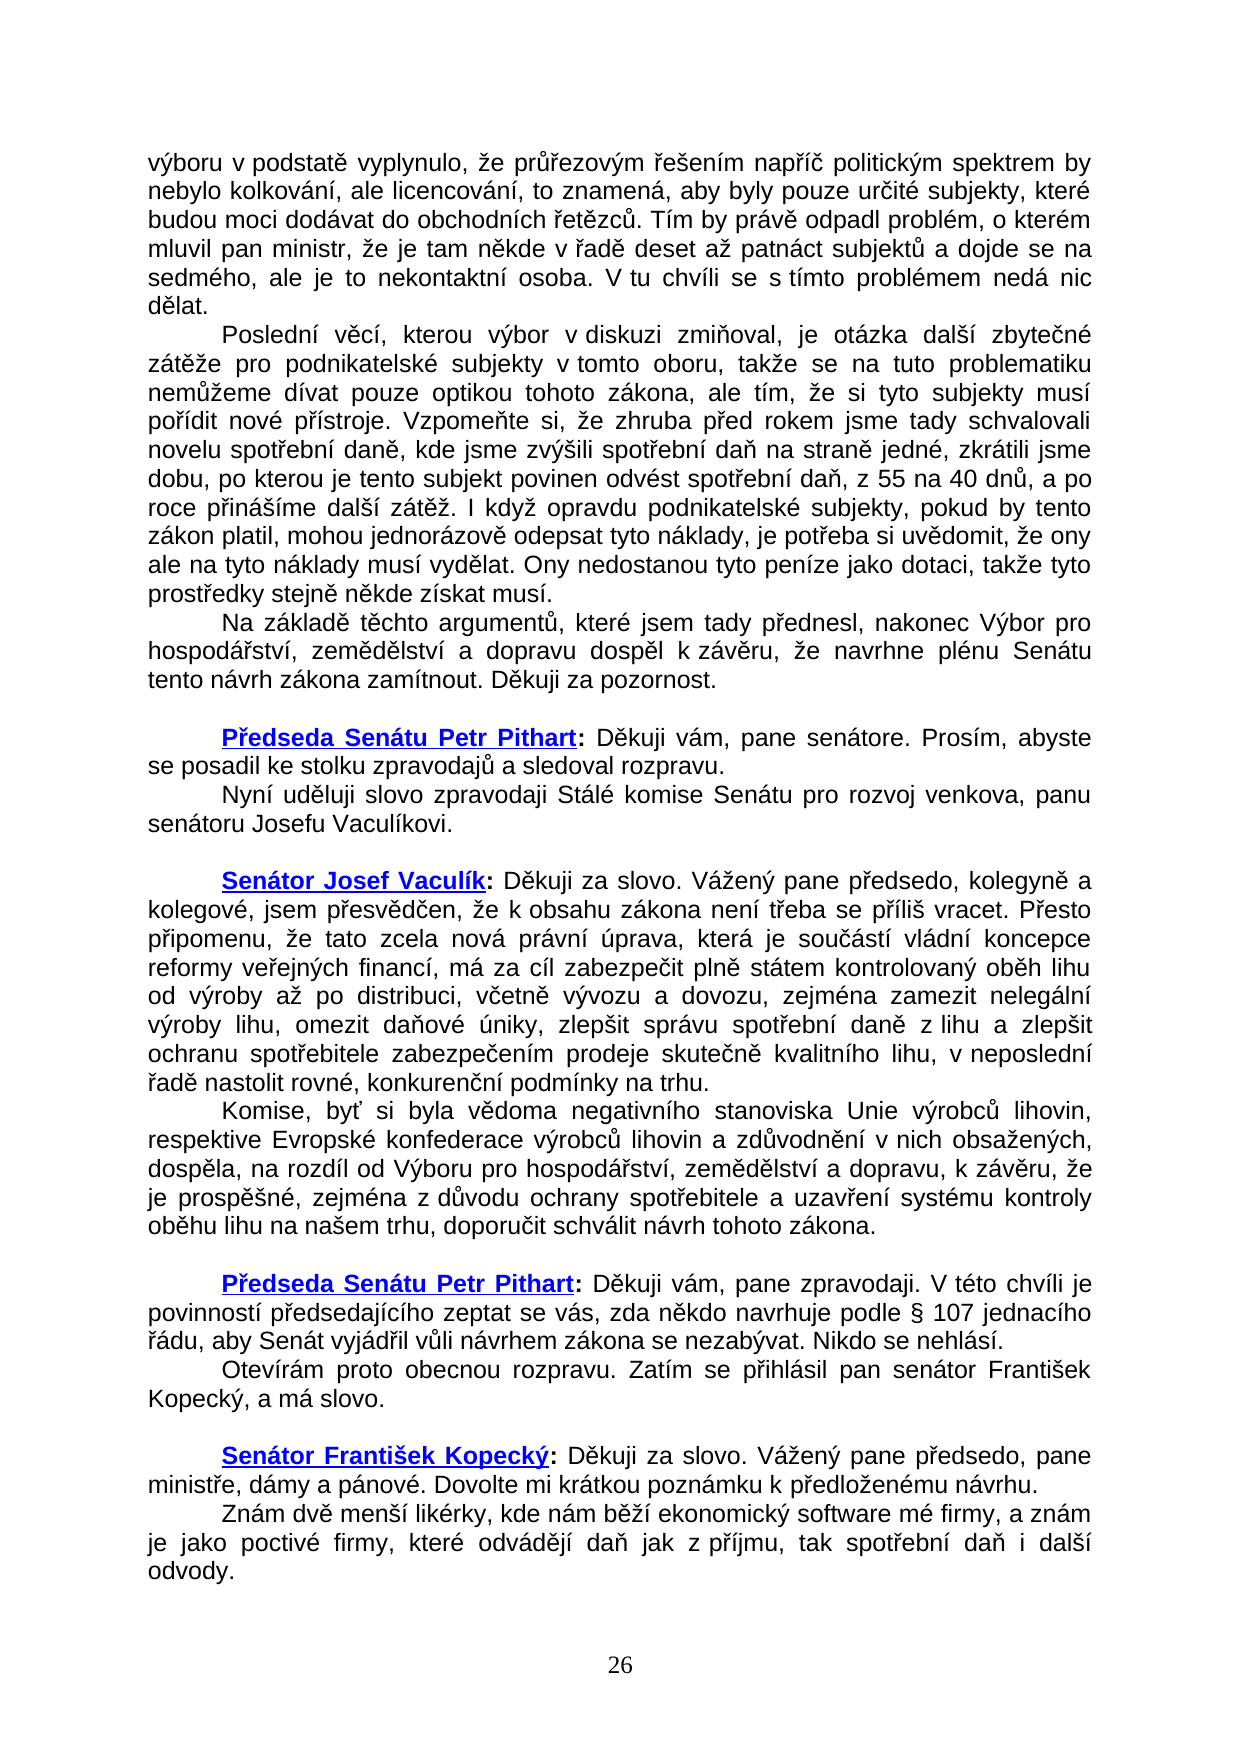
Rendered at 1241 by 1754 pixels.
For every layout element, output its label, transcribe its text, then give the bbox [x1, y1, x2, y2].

text Komise, byť si byla vědoma negativního stanoviska Unie výrobců lihovin, respektive Evropské konfederace výrobců lihovin a zdůvodnění v nich obsažených, dospěla, na rozdíl od Výboru pro hospodářství, zemědělství a dopravu, k závěru, že je prospěšné, zejména z důvodu ochrany spotřebitele a uzavření systému kontroly oběhu lihu na našem trhu, doporučit schválit návrh tohoto zákona. [148, 1096, 1093, 1240]
text Předseda Senátu Petr Pithart: Děkuji vám, pane senátore. Prosím, abyste se posadil ke stolku zpravodajů a sledoval rozpravu. [148, 723, 1093, 780]
text Otevírám proto obecnou rozpravu. Zatím se přihlásil pan senátor František Kopecký, a má slovo. [148, 1355, 1093, 1413]
text Senátor František Kopecký: Děkuji za slovo. Vážený pane předsedo, pane ministře, dámy a pánové. Dovolte mi krátkou poznámku k předloženému návrhu. [148, 1441, 1093, 1499]
text Poslední věcí, kterou výbor v diskuzi zmiňoval, je otázka další zbytečné zátěže pro podnikatelské subjekty v tomto oboru, takže se na tuto problematiku nemůžeme dívat pouze optikou tohoto zákona, ale tím, že si tyto subjekty musí pořídit nové přístroje. Vzpomeňte si, že zhruba před rokem jsme tady schvalovali novelu spotřební daně, kde jsme zvýšili spotřební daň na straně jedné, zkrátili jsme dobu, po kterou je tento subjekt povinen odvést spotřební daň, z 55 na 40 dnů, a po roce přinášíme další zátěž. I když opravdu podnikatelské subjekty, pokud by tento zákon platil, mohou jednorázově odepsat tyto náklady, je potřeba si uvědomit, že ony ale na tyto náklady musí vydělat. Ony nedostanou tyto peníze jako dotaci, takže tyto prostředky stejně někde získat musí. [148, 320, 1093, 608]
text Předseda Senátu Petr Pithart: Děkuji vám, pane zpravodaji. V této chvíli je povinností předsedajícího zeptat se vás, zda někdo navrhuje podle § 107 jednacího řádu, aby Senát vyjádřil vůli návrhem zákona se nezabývat. Nikdo se nehlásí. [148, 1269, 1093, 1355]
text Senátor Josef Vaculík: Děkuji za slovo. Vážený pane předsedo, kolegyně a kolegové, jsem přesvědčen, že k obsahu zákona není třeba se příliš vracet. Přesto připomenu, že tato zcela nová právní úprava, která je součástí vládní koncepce reformy veřejných financí, má za cíl zabezpečit plně státem kontrolovaný oběh lihu od výroby až po distribuci, včetně vývozu a dovozu, zejména zamezit nelegální výroby lihu, omezit daňové úniky, zlepšit správu spotřební daně z lihu a zlepšit ochranu spotřebitele zabezpečením prodeje skutečně kvalitního lihu, v neposlední řadě nastolit rovné, konkurenční podmínky na trhu. [148, 866, 1093, 1096]
text Nyní uděluji slovo zpravodaji Stálé komise Senátu pro rozvoj venkova, panu senátoru Josefu Vaculíkovi. [148, 780, 1093, 838]
text Na základě těchto argumentů, které jsem tady přednesl, nakonec Výbor pro hospodářství, zemědělství a dopravu dospěl k závěru, že navrhne plénu Senátu tento návrh zákona zamítnout. Děkuji za pozornost. [148, 608, 1093, 694]
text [148, 148, 1093, 320]
text Znám dvě menší likérky, kde nám běží ekonomický software mé firmy, a znám je jako poctivé firmy, které odvádějí daň jak z příjmu, tak spotřební daň i další odvody. [148, 1499, 1093, 1585]
